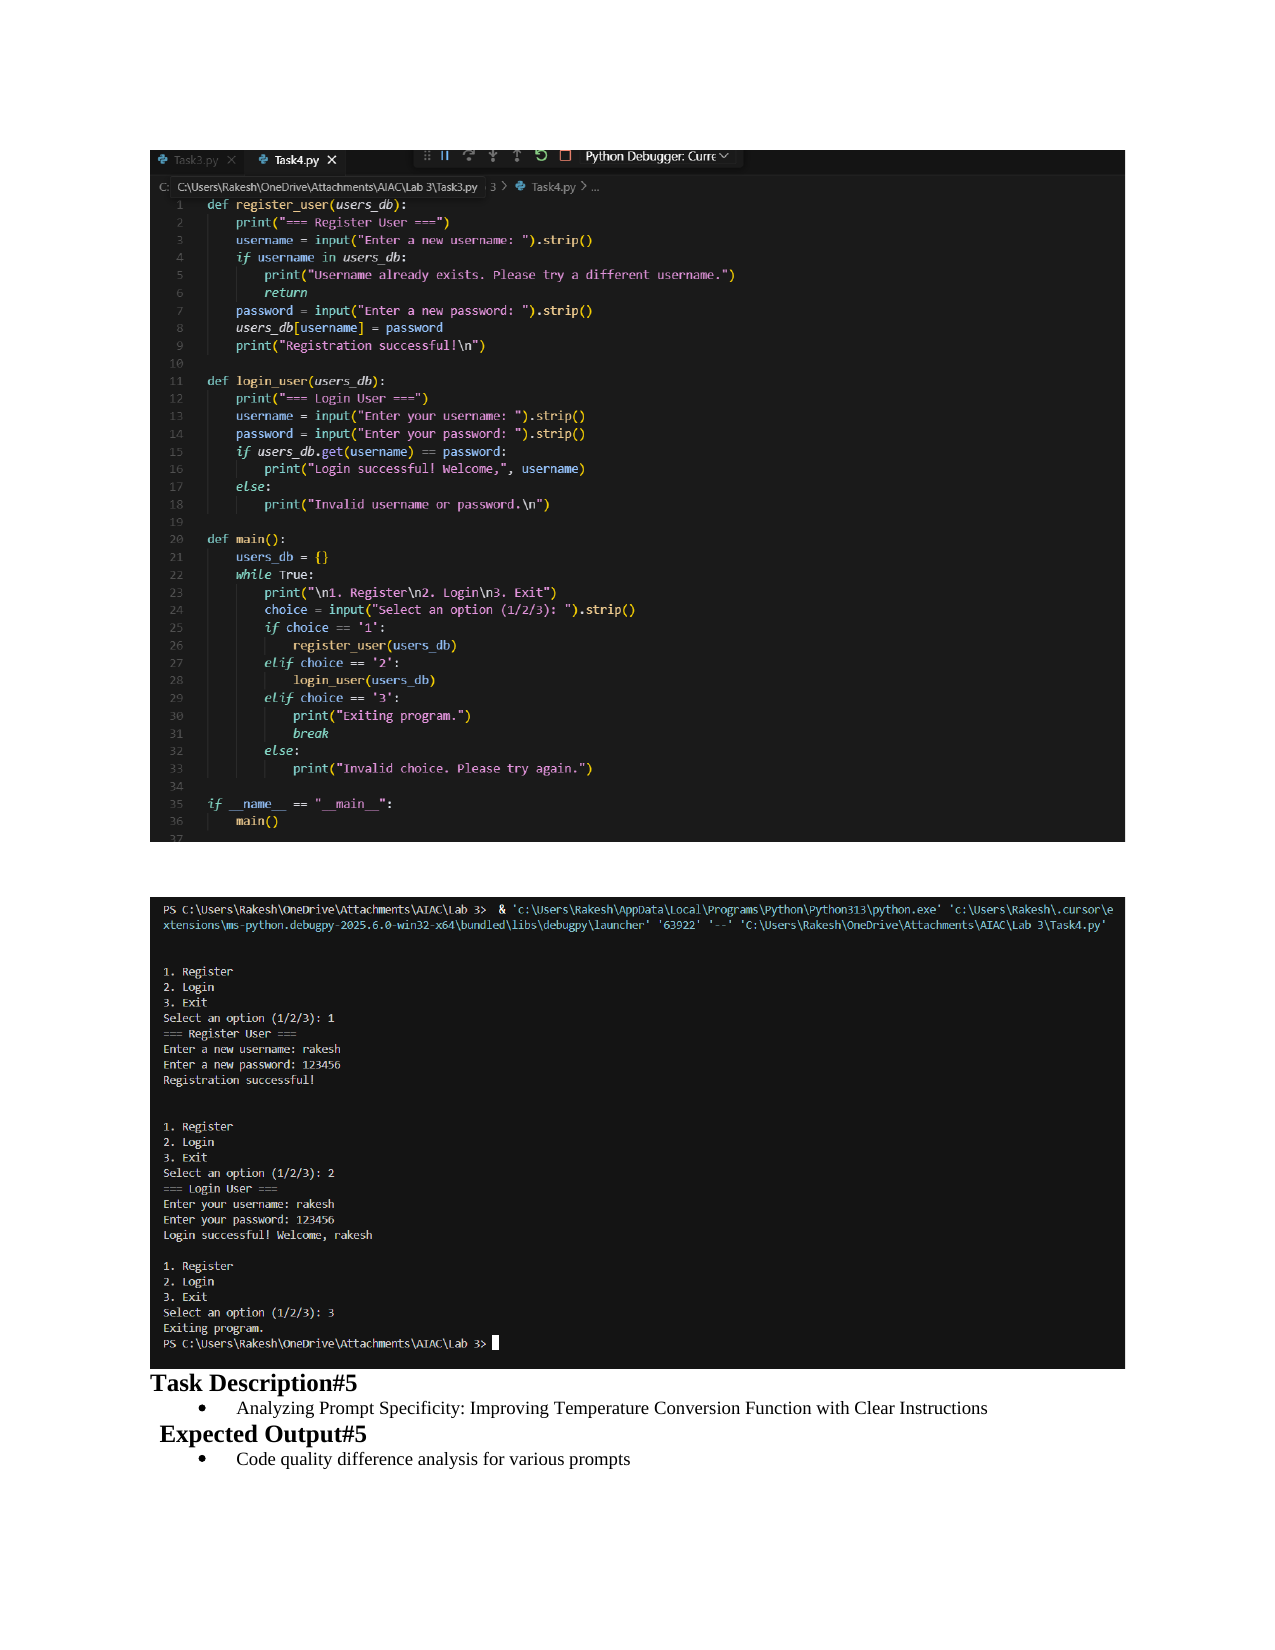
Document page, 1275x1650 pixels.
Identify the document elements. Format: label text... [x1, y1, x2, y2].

list Code quality difference analysis for various prompts [199, 1447, 1125, 1469]
picture [150, 897, 1125, 1369]
picture [150, 150, 1125, 842]
list Analyzing Prompt Specificity: Improving Temperature Conversion Function with Clear Instructions [199, 1397, 1125, 1419]
text Task Description#5 [150, 1369, 1125, 1397]
text Expected Output#5 [150, 1419, 1125, 1447]
